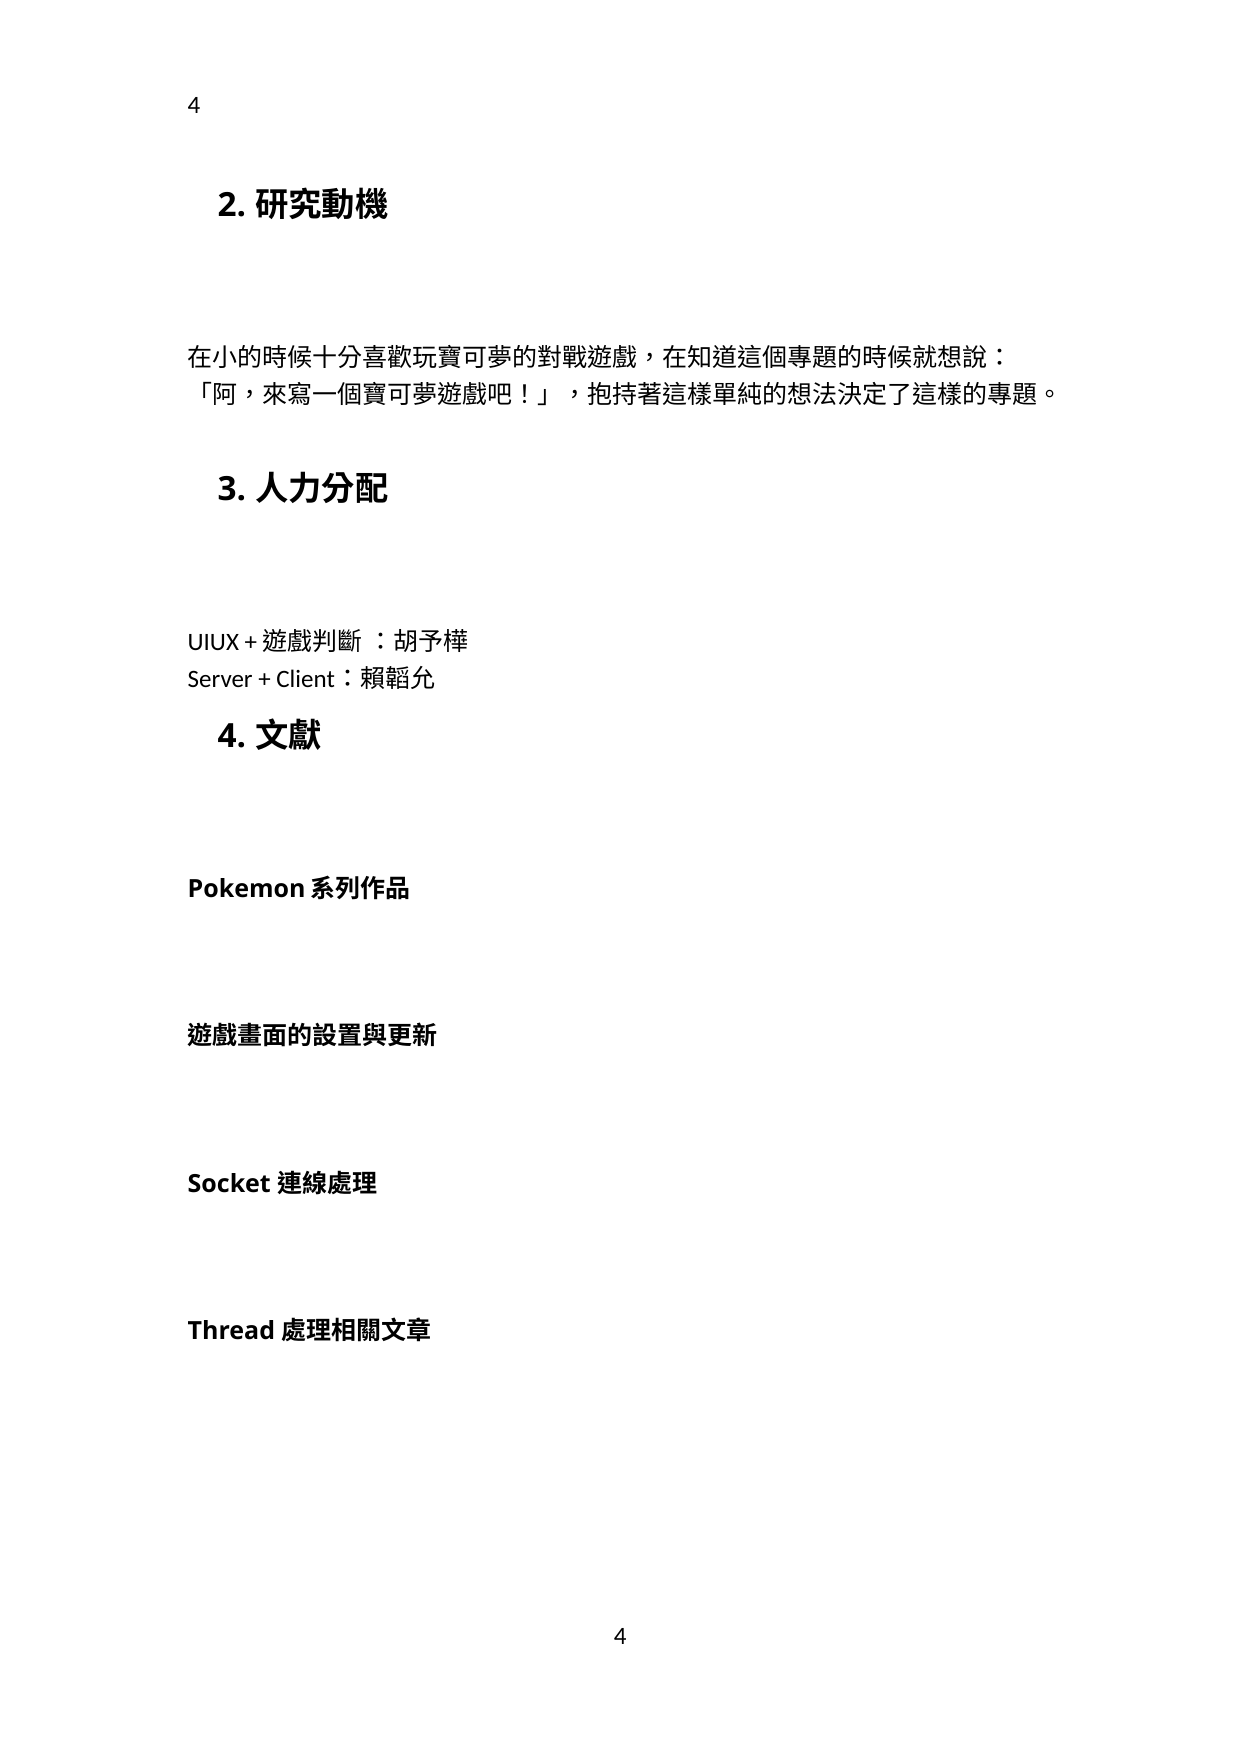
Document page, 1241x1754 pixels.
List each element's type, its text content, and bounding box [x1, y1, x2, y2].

subtitle Pokemon系列作品 [187, 868, 1053, 905]
text 在小的時候十分喜歡玩寶可夢的對戰遊戲，在知道這個專題的時候就想說：「阿，來寫一個寶可夢遊戲吧！」，抱持著這樣單純的想法決定了這樣的專題。 [187, 336, 1053, 411]
subtitle Socket 連線處理 [187, 1163, 1053, 1200]
subtitle Thread 處理相關文章 [187, 1310, 1053, 1348]
subtitle 遊戲畫面的設置與更新 [187, 1015, 1053, 1053]
subtitle 文獻 [217, 696, 1053, 771]
subtitle 人力分配 [217, 449, 1053, 524]
text UIUX + 遊戲判斷 ：胡予樺 [187, 621, 1053, 658]
subtitle 研究動機 [217, 164, 1053, 239]
text Server + Client：賴韜允 [187, 658, 1053, 696]
